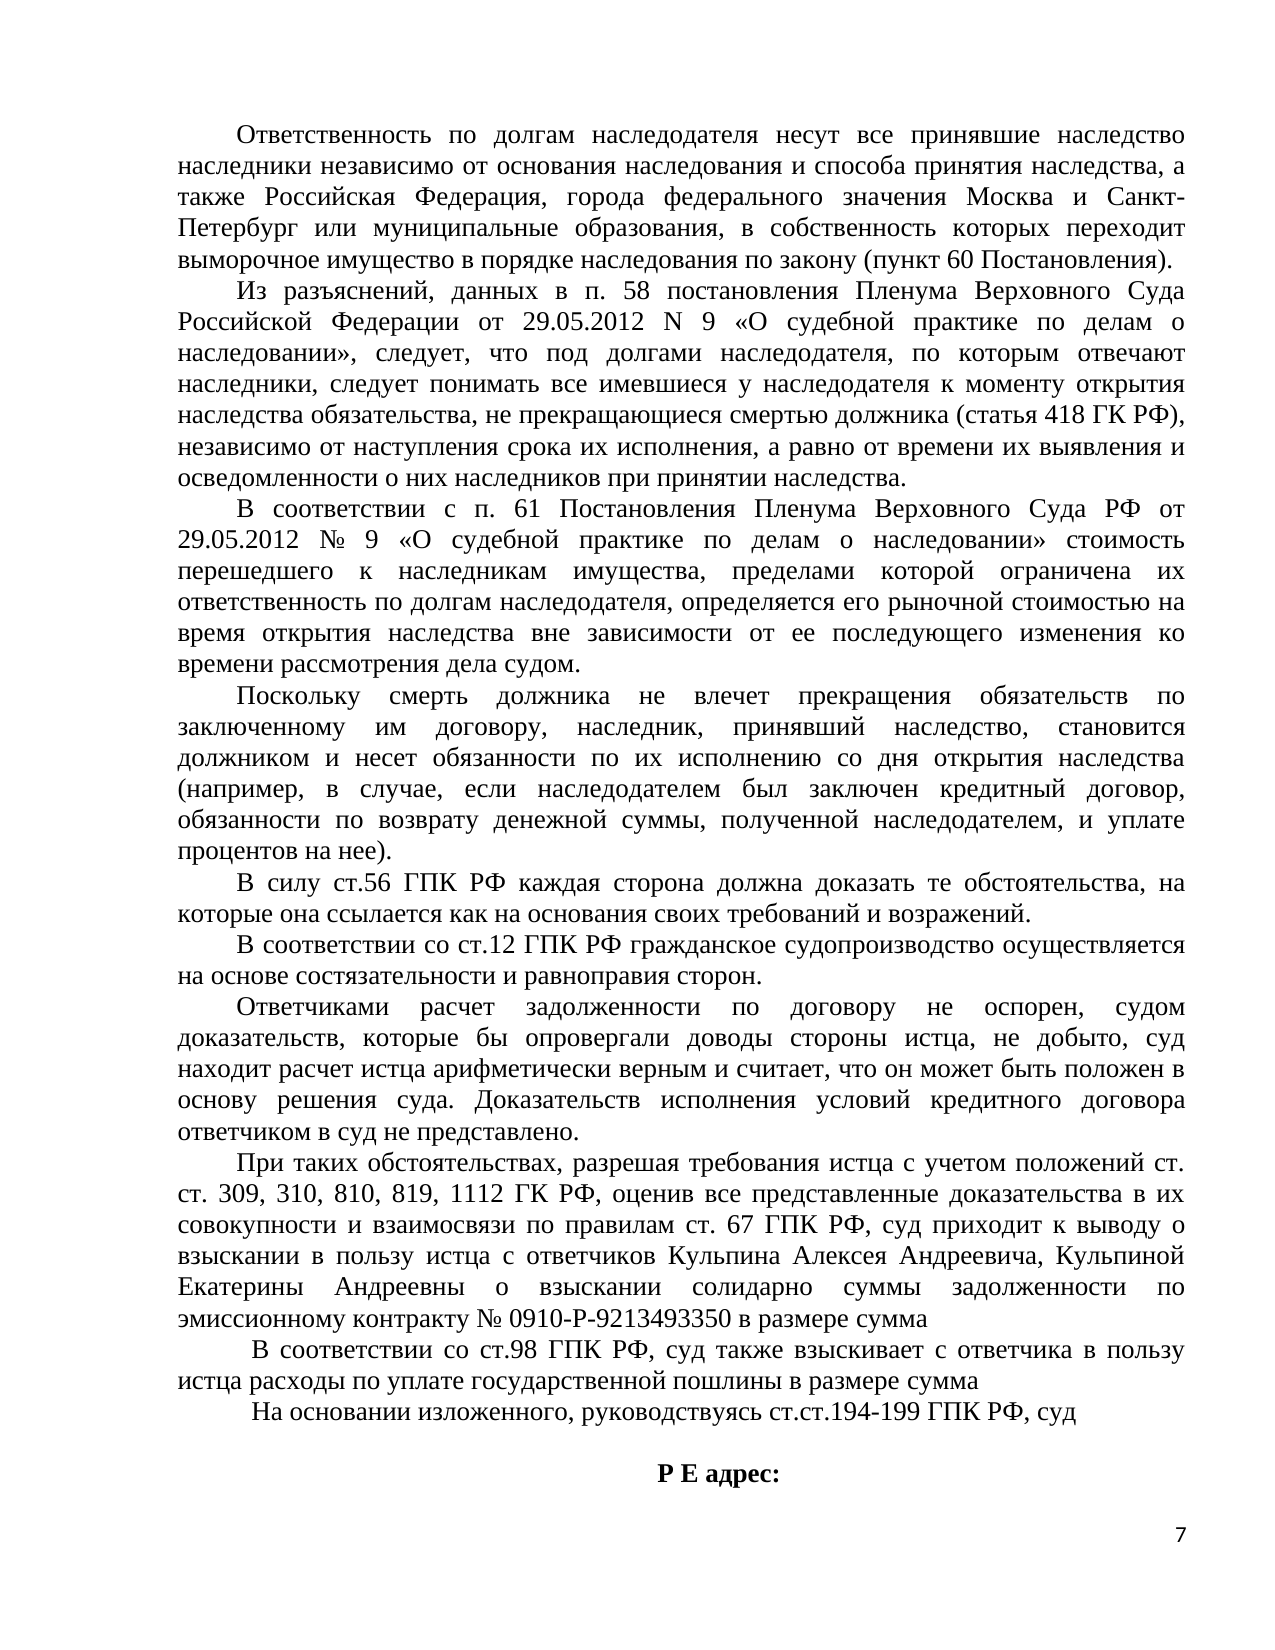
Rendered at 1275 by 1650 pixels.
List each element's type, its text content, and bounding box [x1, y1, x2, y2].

text На основании изложенного, руководствуясь ст.ст.194-199 ГПК РФ, суд [177, 1395, 1186, 1426]
text Из разъяснений, данных в п. 58 постановления Пленума Верховного Суда Российской Федерации от 29.05.2012 N 9 «О судебной практике по делам о наследовании», следует, что под долгами наследодателя, по которым отвечают наследники, следует понимать все имевшиеся у наследодателя к моменту открытия наследства обязательства, не прекращающиеся смертью должника (статья 418 ГК РФ), независимо от наступления срока их исполнения, а равно от времени их выявления и осведомленности о них наследников при принятии наследства. [177, 274, 1186, 492]
text При таких обстоятельствах, разрешая требования истца с учетом положений ст. ст. 309, 310, 810, 819, 1112 ГК РФ, оценив все представленные доказательства в их совокупности и взаимосвязи по правилам ст. 67 ГПК РФ, суд приходит к выводу о взыскании в пользу истца с ответчиков Кульпина Алексея Андреевича, Кульпиной Екатерины Андреевны о взыскании солидарно суммы задолженности по эмиссионному контракту № 0910-Р-9213493350 в размере сумма [177, 1146, 1186, 1333]
text Ответчиками расчет задолженности по договору не оспорен, судом доказательств, которые бы опровергали доводы стороны истца, не добыто, суд находит расчет истца арифметически верным и считает, что он может быть положен в основу решения суда. Доказательств исполнения условий кредитного договора ответчиком в суд не представлено. [177, 990, 1186, 1146]
text В соответствии со ст.98 ГПК РФ, суд также взыскивает с ответчика в пользу истца расходы по уплате государственной пошлины в размере сумма [177, 1333, 1186, 1395]
text В соответствии со ст.12 ГПК РФ гражданское судопроизводство осуществляется на основе состязательности и равноправия сторон. [177, 928, 1186, 990]
text В соответствии с п. 61 Постановления Пленума Верховного Суда РФ от 29.05.2012 № 9 «О судебной практике по делам о наследовании» стоимость перешедшего к наследникам имущества, пределами которой ограничена их ответственность по долгам наследодателя, определяется его рыночной стоимостью на время открытия наследства вне зависимости от ее последующего изменения ко времени рассмотрения дела судом. [177, 492, 1186, 679]
text Ответственность по долгам наследодателя несут все принявшие наследство наследники независимо от основания наследования и способа принятия наследства, а также Российская Федерация, города федерального значения Москва и Санкт-Петербург или муниципальные образования, в собственность которых переходит выморочное имущество в порядке наследования по закону (пункт 60 Постановления). [177, 118, 1186, 274]
text Р Е адрес: [177, 1457, 1186, 1488]
text В силу ст.56 ГПК РФ каждая сторона должна доказать те обстоятельства, на которые она ссылается как на основания своих требований и возражений. [177, 866, 1186, 928]
text Поскольку смерть должника не влечет прекращения обязательств по заключенному им договору, наследник, принявший наследство, становится должником и несет обязанности по их исполнению со дня открытия наследства (например, в случае, если наследодателем был заключен кредитный договор, обязанности по возврату денежной суммы, полученной наследодателем, и уплате процентов на нее). [177, 679, 1186, 866]
